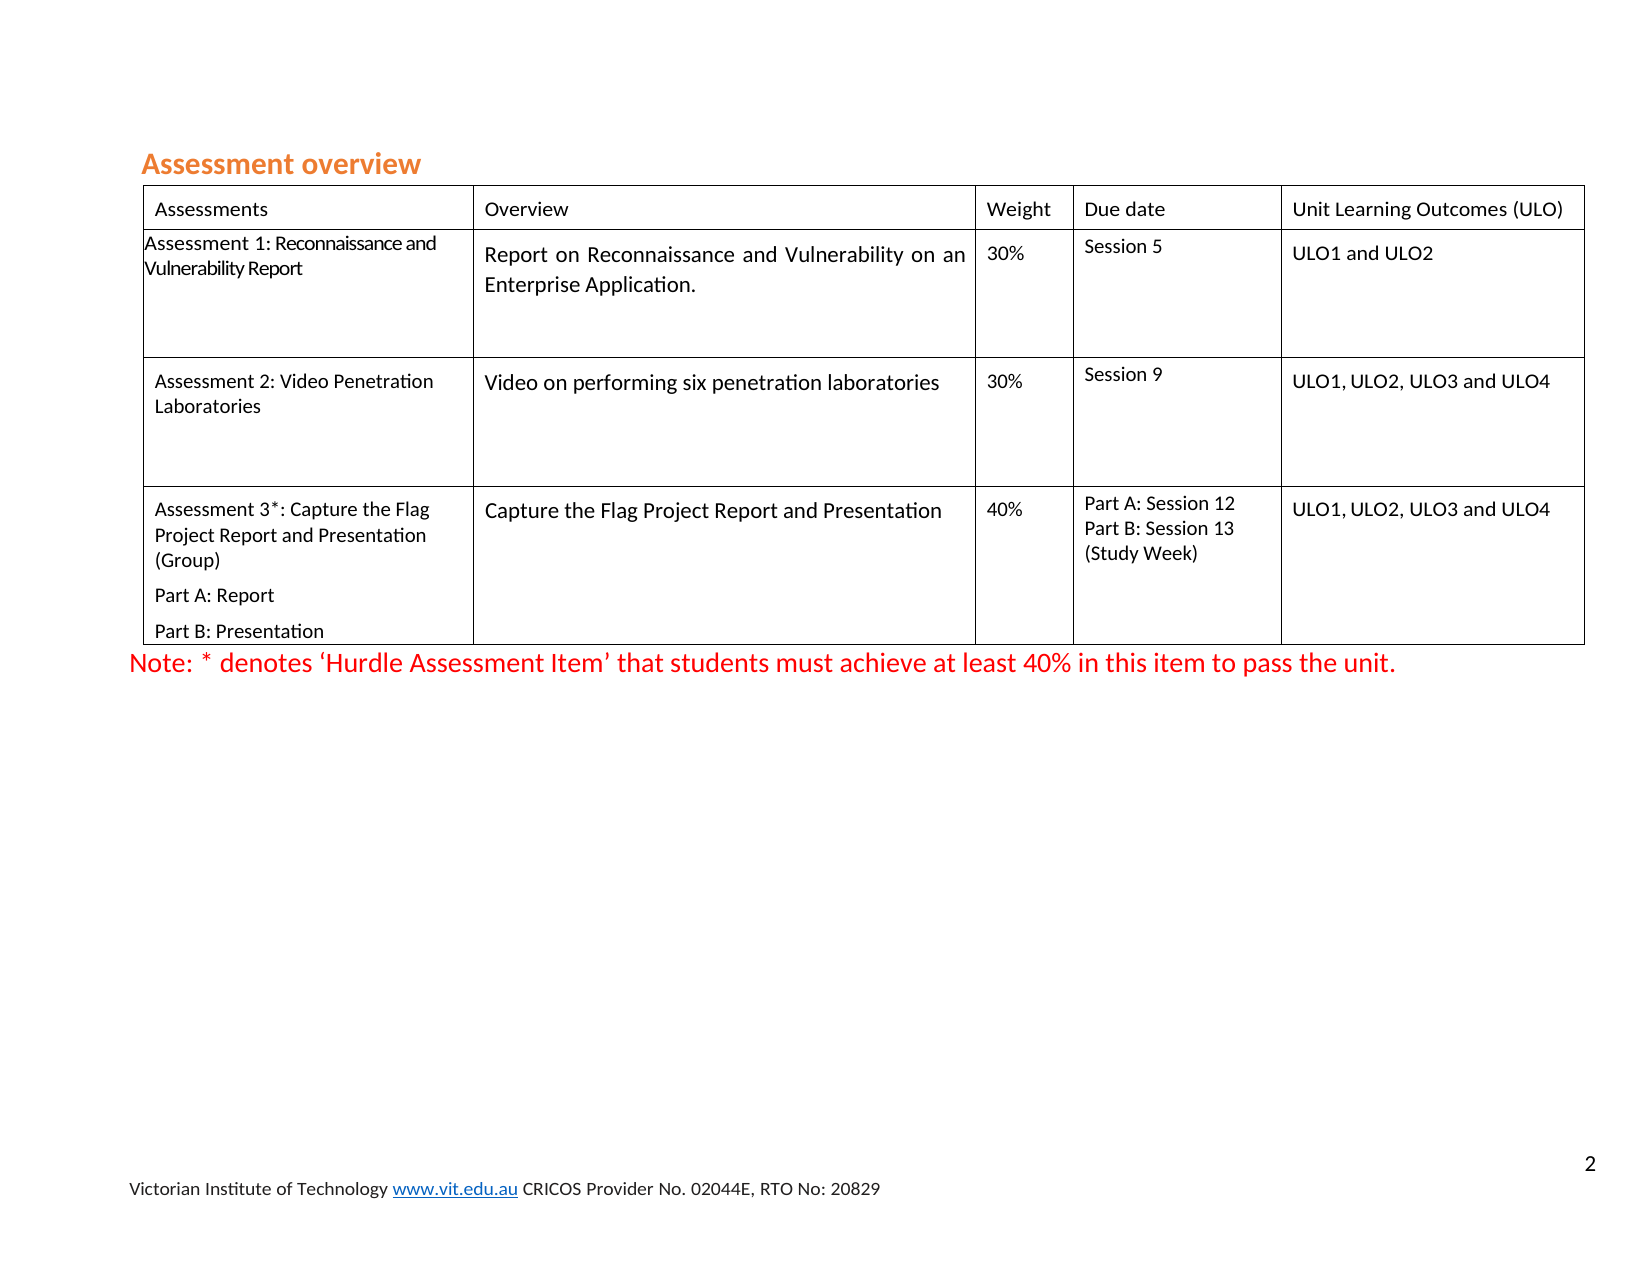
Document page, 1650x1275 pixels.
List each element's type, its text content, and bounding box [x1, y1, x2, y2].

table_cell Assessment 2: Video Penetration Laboratories [144, 358, 473, 486]
table_header Weight [976, 186, 1073, 229]
table_cell Part A: Session 12 Part B: Session 13 (Study Week) [1074, 487, 1281, 643]
table_header Unit Learning Outcomes (ULO) [1282, 186, 1584, 229]
table_cell 30% [976, 358, 1073, 486]
table_cell ULO1, ULO2, ULO3 and ULO4 [1282, 358, 1584, 486]
table_cell ULO1 and ULO2 [1282, 230, 1584, 357]
table_cell 40% [976, 487, 1073, 643]
table_cell Assessment 3*: Capture the Flag Project Report and Presentation (Group) Part A: Report Part B: Presentation [144, 487, 473, 643]
table_cell 30% [976, 230, 1073, 357]
table_cell Video on performing six penetration laboratories [474, 358, 975, 486]
table_cell ULO1, ULO2, ULO3 and ULO4 [1282, 487, 1584, 643]
subtitle Assessment overview [141, 144, 1596, 182]
table_header Due date [1074, 186, 1281, 229]
table_cell Assessment 1: Reconnaissance and Vulnerability Report [144, 230, 473, 357]
table_cell Capture the Flag Project Report and Presentation [474, 487, 975, 643]
text Note: * denotes ‘Hurdle Assessment Item’ that students must achieve at least 40% in this item to pass the unit. [129, 645, 1509, 679]
table_header Overview [474, 186, 975, 229]
table_header Assessments [144, 186, 473, 229]
table_cell Session 9 [1074, 358, 1281, 486]
table_cell Session 5 [1074, 230, 1281, 357]
table_cell Report on Reconnaissance and Vulnerability on an Enterprise Application. [474, 230, 975, 357]
